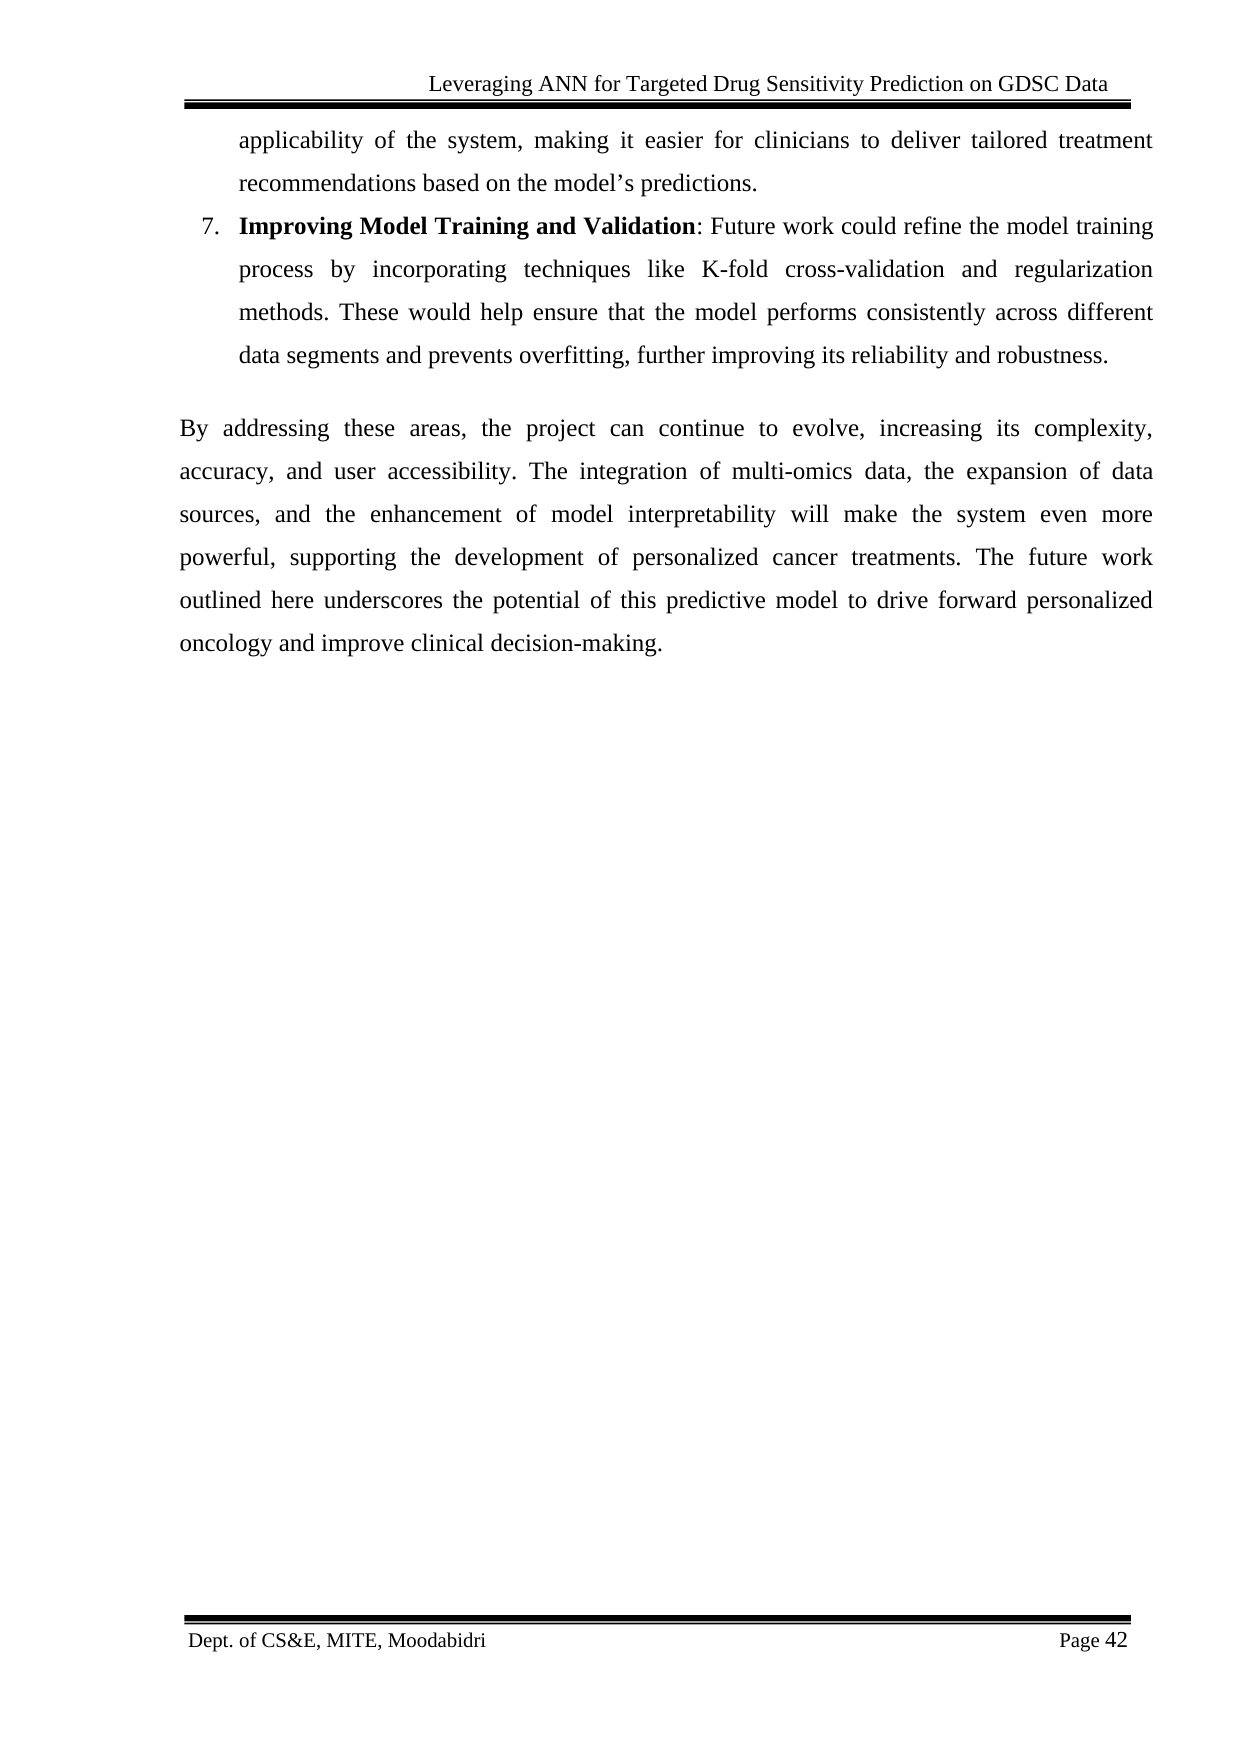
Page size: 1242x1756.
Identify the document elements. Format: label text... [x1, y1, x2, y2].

list Improving Model Training and Validation: Future work could refine the model training process by incorporating techniques like K-fold cross-validation and regularization methods. These would help ensure that the model performs consistently across different data segments and prevents overfitting, further improving its reliability and robustness. [201, 211, 1154, 369]
text By addressing these areas, the project can continue to evolve, increasing its complexity, accuracy, and user accessibility. The integration of multi-omics data, the expansion of data sources, and the enhancement of model interpretability will make the system even more powerful, supporting the development of personalized cancer treatments. The future work outlined here underscores the potential of this predictive model to drive forward personalized oncology and improve clinical decision-making. [179, 413, 1154, 657]
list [201, 125, 1154, 197]
